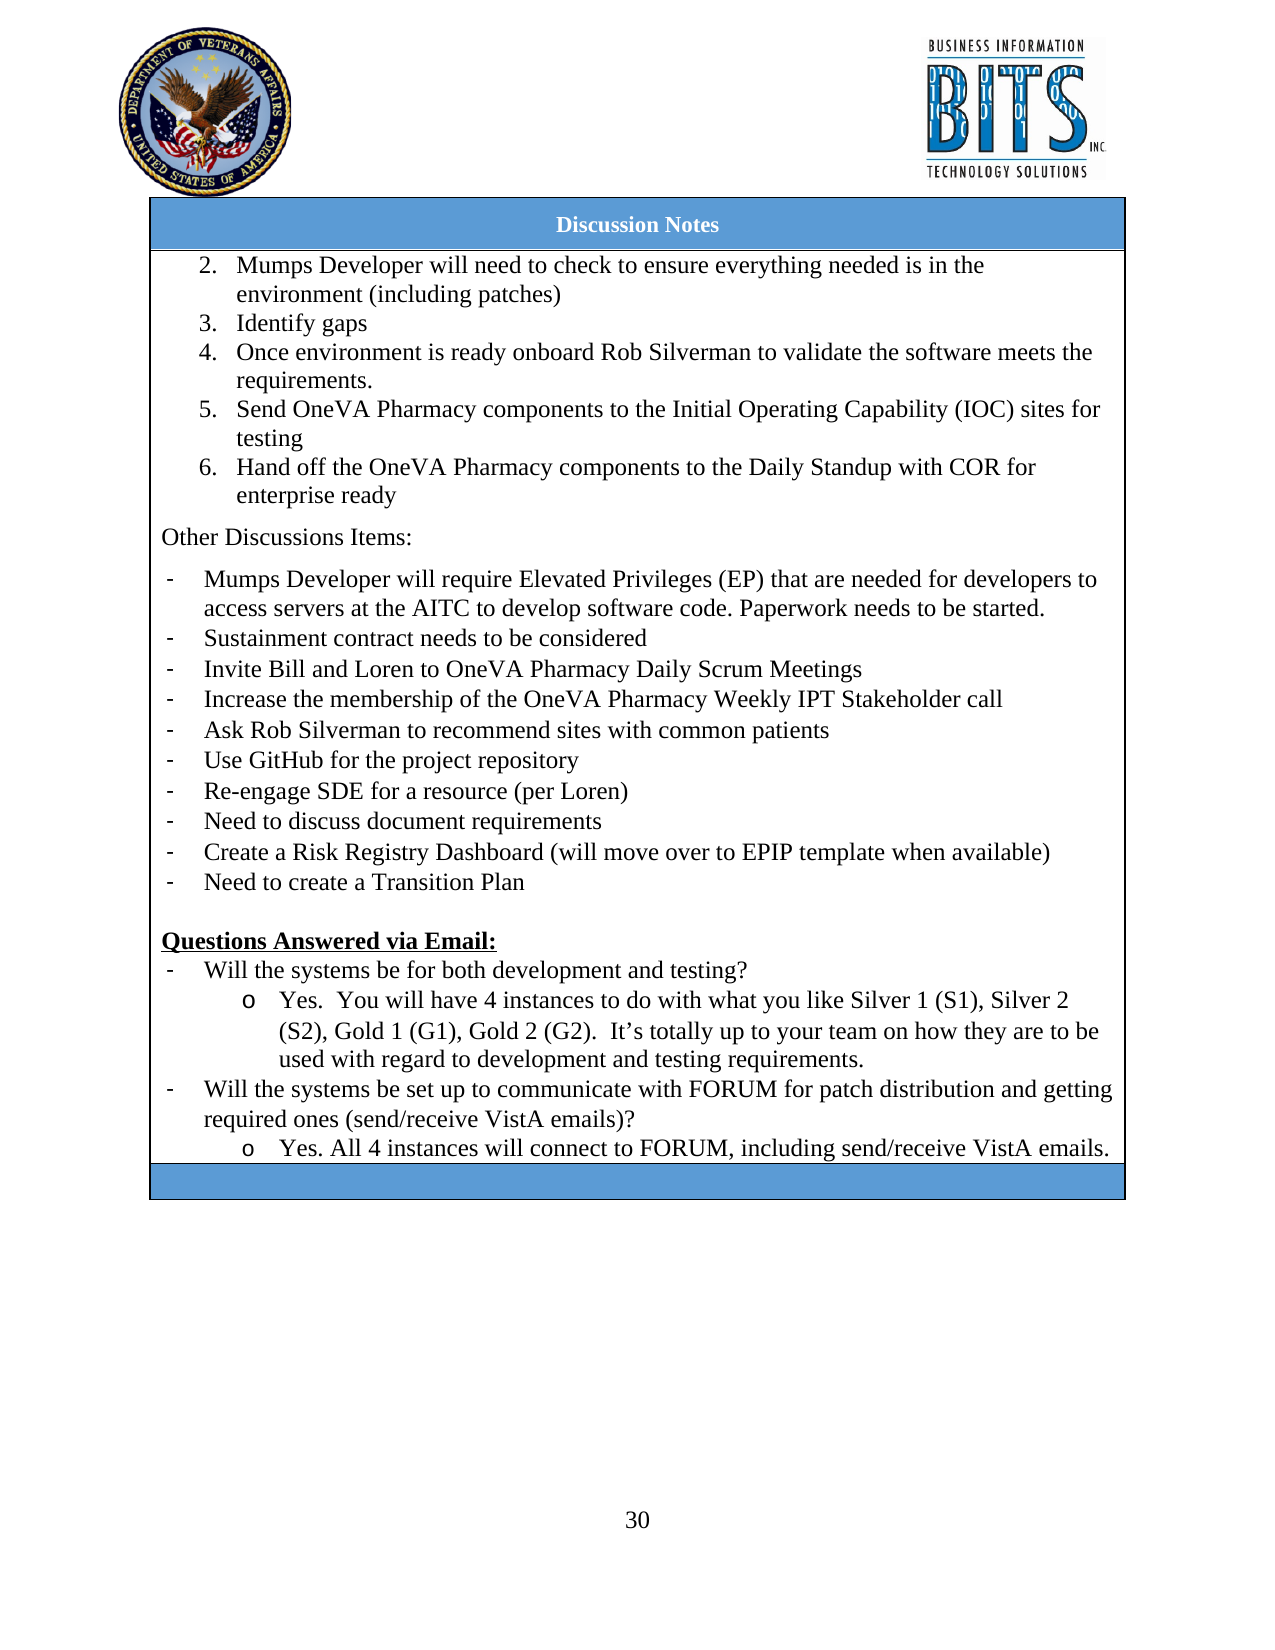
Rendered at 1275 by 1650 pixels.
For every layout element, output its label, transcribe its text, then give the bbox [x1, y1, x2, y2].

picture [921, 37, 1107, 180]
table_cell [151, 1164, 1124, 1199]
table_header Discussion Notes [151, 198, 1124, 249]
picture [118, 27, 292, 197]
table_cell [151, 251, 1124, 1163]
